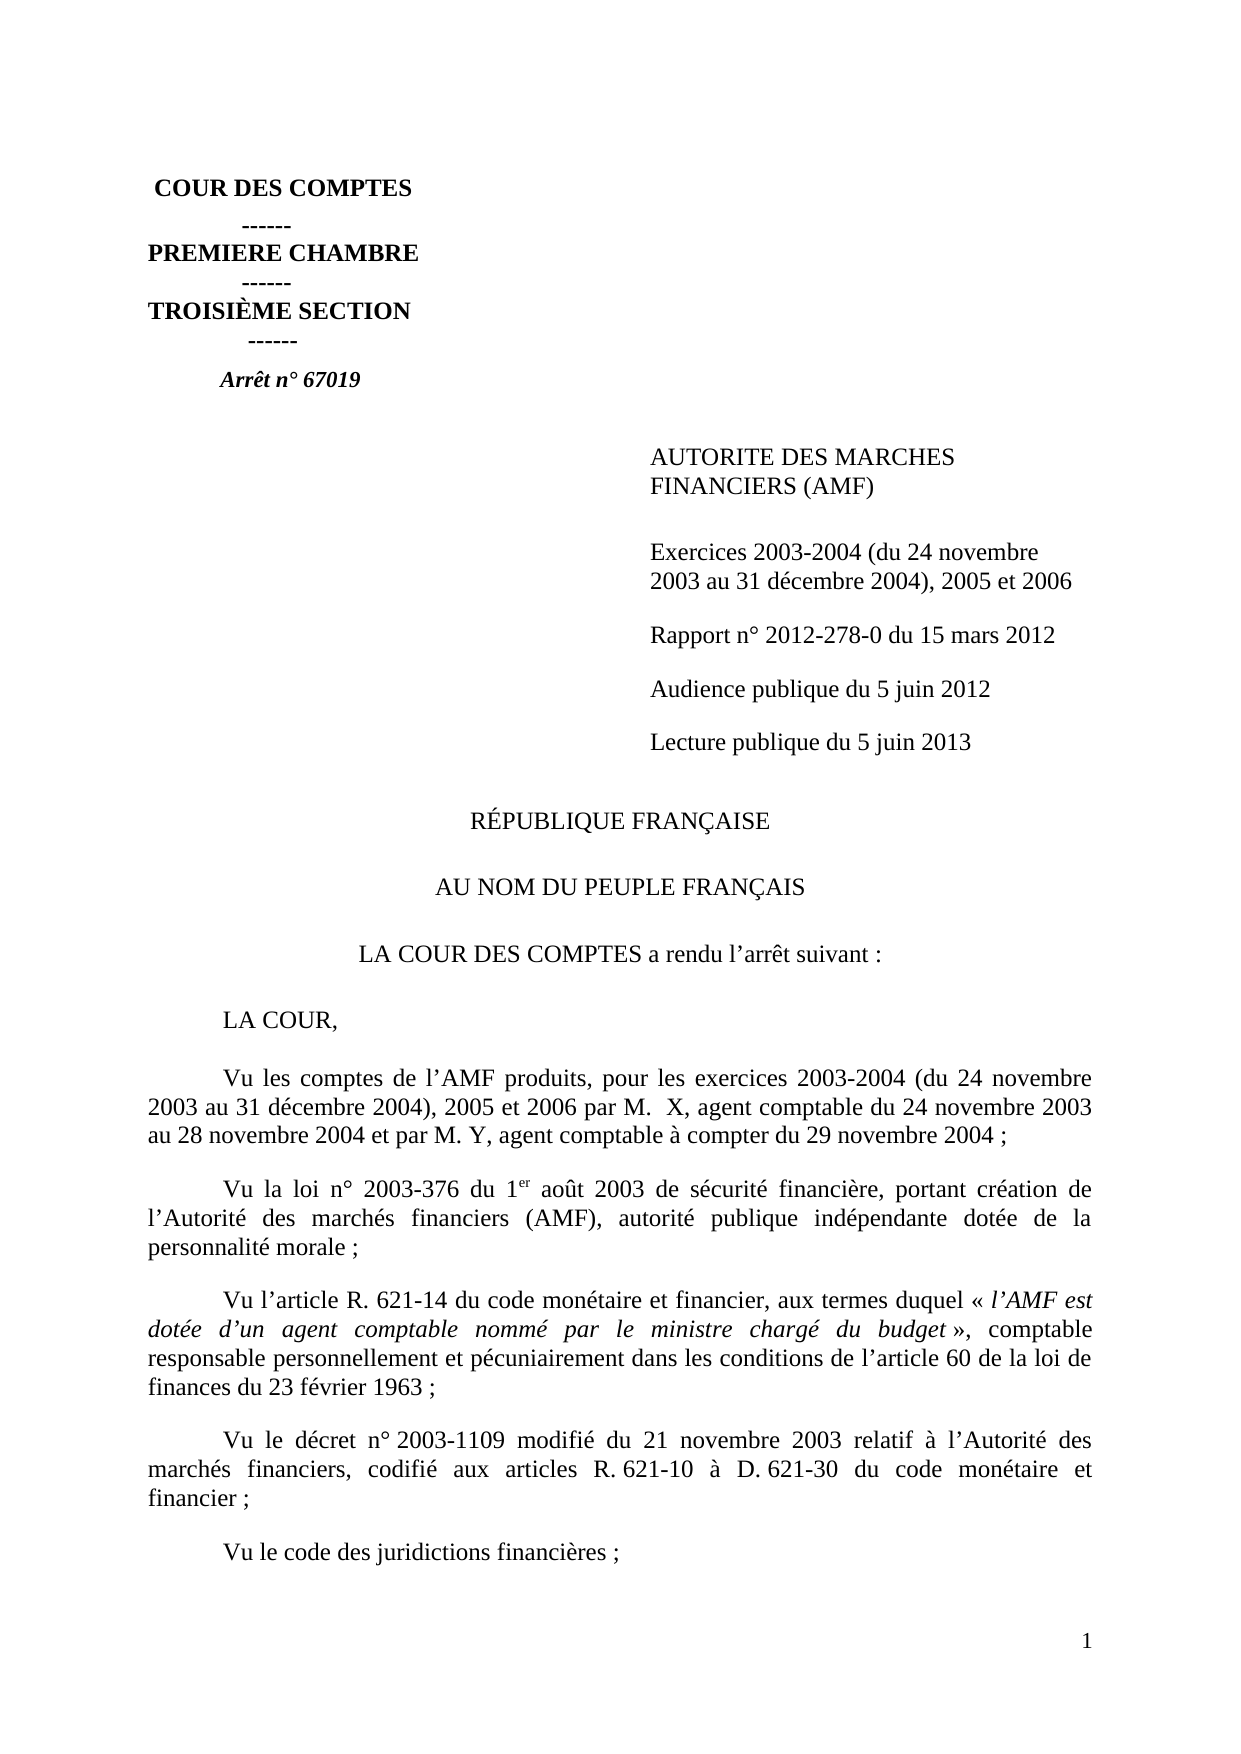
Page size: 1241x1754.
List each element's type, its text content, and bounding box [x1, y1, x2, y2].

text Exercices 2003-2004 (du 24 novembre 2003 au 31 décembre 2004), 2005 et 2006 [650, 537, 1093, 595]
text Audience publique du 5 juin 2012 [650, 674, 1093, 702]
text Vu le code des juridictions financières ; [148, 1537, 1093, 1565]
text RéPUBLIQUE FRANÇAISE [148, 806, 1093, 835]
text Rapport n° 2012-278-0 du 15 mars 2012 [650, 620, 1093, 649]
subtitle COUR DES COMPTES [148, 173, 1093, 201]
text Lecture publique du 5 juin 2013 [650, 727, 1093, 756]
text LA COUR DES COMPTES a rendu l’arrêt suivant : [148, 939, 1093, 967]
text AU NOM DU PEUPLE FRANÇAIS [148, 872, 1093, 901]
text ------ [148, 267, 1093, 296]
text troisième SECTION [148, 296, 1093, 325]
text ------ [148, 325, 1093, 353]
text Vu l’article R. 621-14 du code monétaire et financier, aux termes duquel « l’AMF est dotée d’un agent comptable nommé par le ministre chargé du budget », comptable responsable personnellement et pécuniairement dans les conditions de l’article 60 de la loi de finances du 23 février 1963 ; [148, 1285, 1093, 1400]
text AUTORITE DES MARCHES FINANCIERS (AMF) [650, 442, 1093, 500]
text Vu les comptes de l’AMF produits, pour les exercices 2003-2004 (du 24 novembre 2003 au 31 décembre 2004), 2005 et 2006 par M. X, agent comptable du 24 novembre 2003 au 28 novembre 2004 et par M. Y, agent comptable à compter du 29 novembre 2004 ; [148, 1063, 1093, 1149]
text ------ [148, 210, 1093, 238]
text PREMIERE CHAMBRE [148, 238, 1093, 267]
text Vu le décret n° 2003-1109 modifié du 21 novembre 2003 relatif à l’Autorité des marchés financiers, codifié aux articles R. 621-10 à D. 621-30 du code monétaire et financier ; [148, 1425, 1093, 1512]
text Vu la loi n° 2003-376 du 1er août 2003 de sécurité financière, portant création de l’Autorité des marchés financiers (AMF), autorité publique indépendante dotée de la personnalité morale ; [148, 1174, 1093, 1260]
text Arrêt n° 67019 [148, 366, 1093, 392]
text LA COUR, [148, 1005, 1093, 1034]
